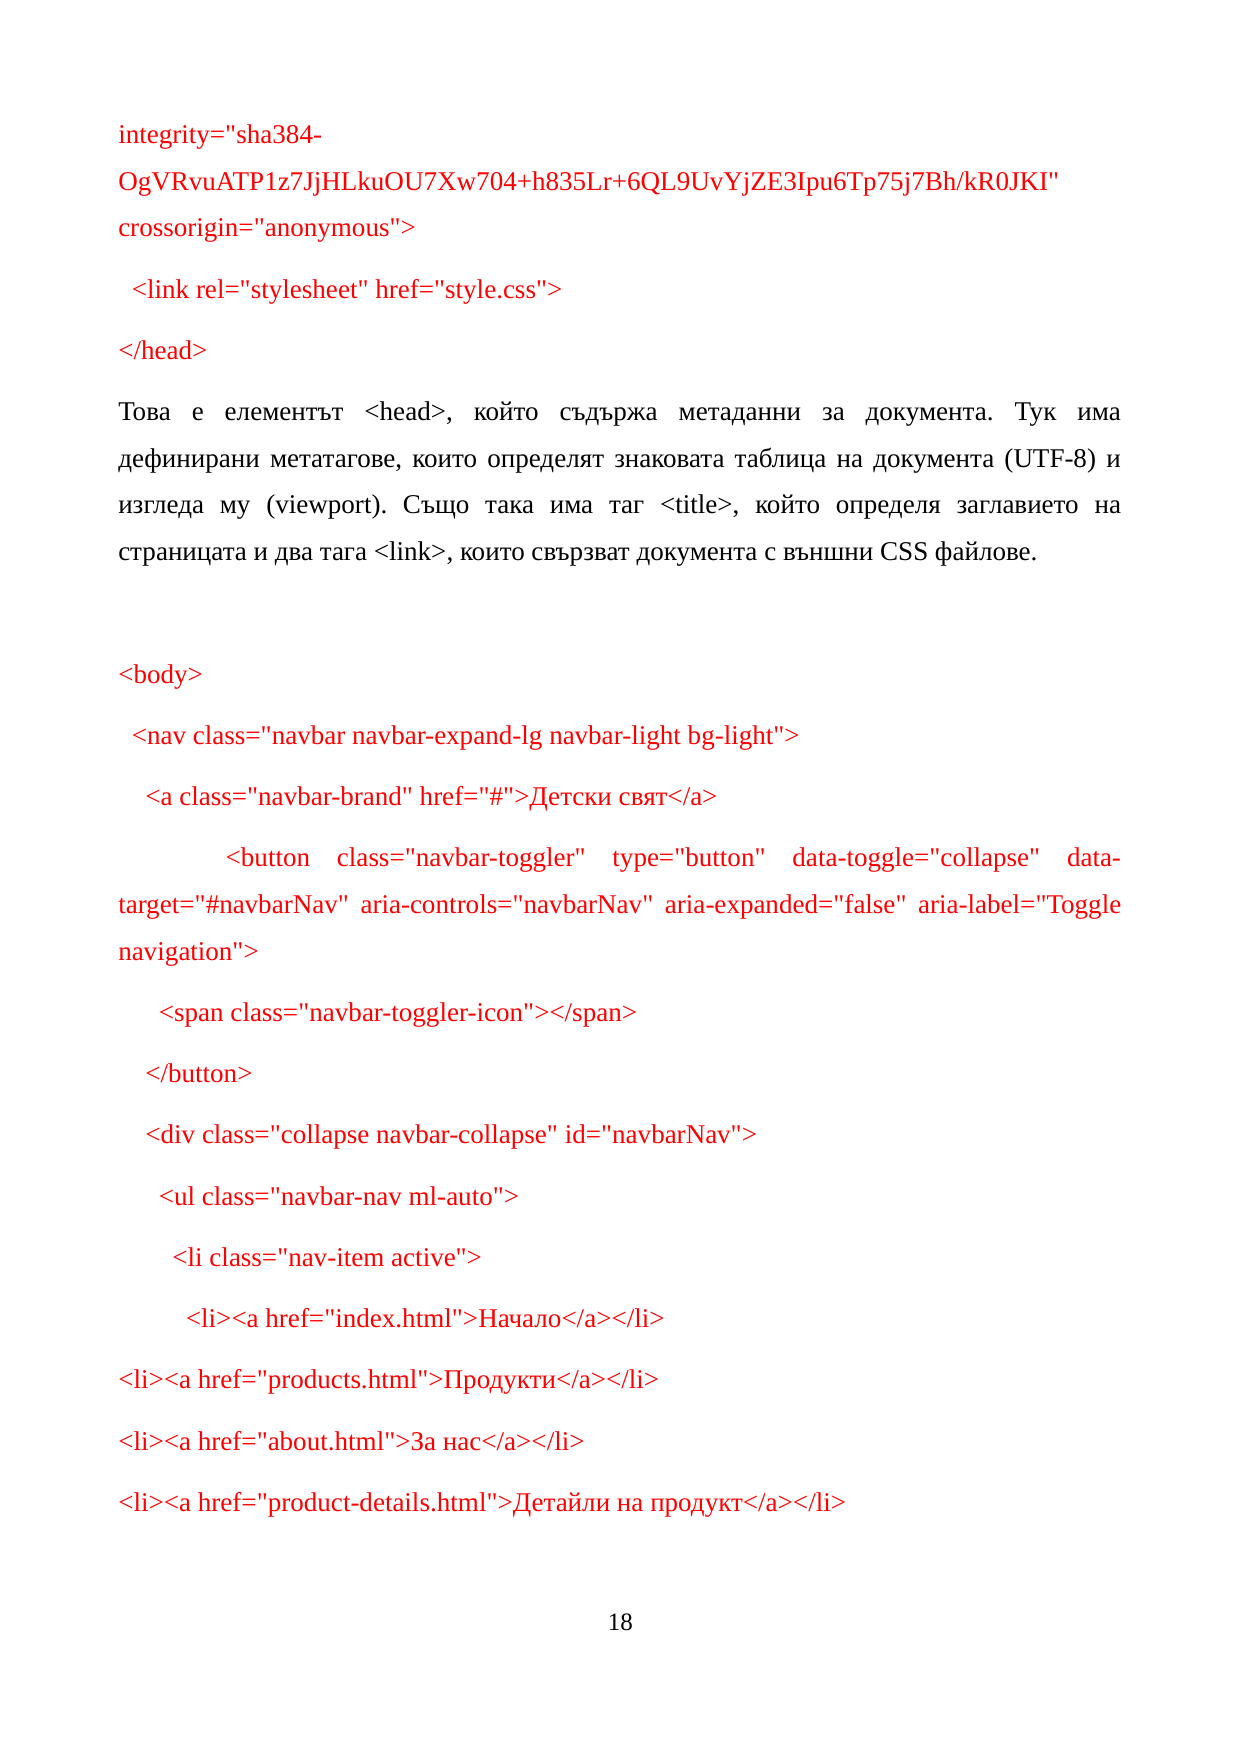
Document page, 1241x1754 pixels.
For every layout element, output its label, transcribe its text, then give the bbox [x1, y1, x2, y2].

text <li><a href="products.html">Продукти</a></li> [118, 1363, 1122, 1395]
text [118, 118, 1122, 243]
text </button> [118, 1057, 1122, 1088]
text Това е елементът <head>, който съдържа метаданни за документа. Тук има дефинирани метатагове, които определят знаковата таблица на документа (UTF-8) и изгледа му (viewport). Също така има таг <title>, който определя заглавието на страницата и два тага <link>, които свързват документа с външни CSS файлове. [118, 395, 1122, 566]
text <li class="nav-item active"> [118, 1241, 1122, 1272]
text <button class="navbar-toggler" type="button" data-toggle="collapse" data-target="#navbarNav" aria-controls="navbarNav" aria-expanded="false" aria-label="Toggle navigation"> [118, 841, 1122, 966]
text </head> [118, 334, 1122, 365]
text <a class="navbar-brand" href="#">Детски свят</a> [118, 780, 1122, 811]
text <span class="navbar-toggler-icon"></span> [118, 996, 1122, 1027]
text <body> [118, 658, 1122, 689]
text <li><a href="index.html">Начало</a></li> [118, 1302, 1122, 1333]
text <ul class="navbar-nav ml-auto"> [118, 1180, 1122, 1211]
text <nav class="navbar navbar-expand-lg navbar-light bg-light"> [118, 719, 1122, 750]
text <li><a href="about.html">За нас</a></li> [118, 1425, 1122, 1456]
text <li><a href="product-details.html">Детайли на продукт</a></li> [118, 1486, 1122, 1517]
text <link rel="stylesheet" href="style.css"> [118, 273, 1122, 304]
text <div class="collapse navbar-collapse" id="navbarNav"> [118, 1118, 1122, 1150]
